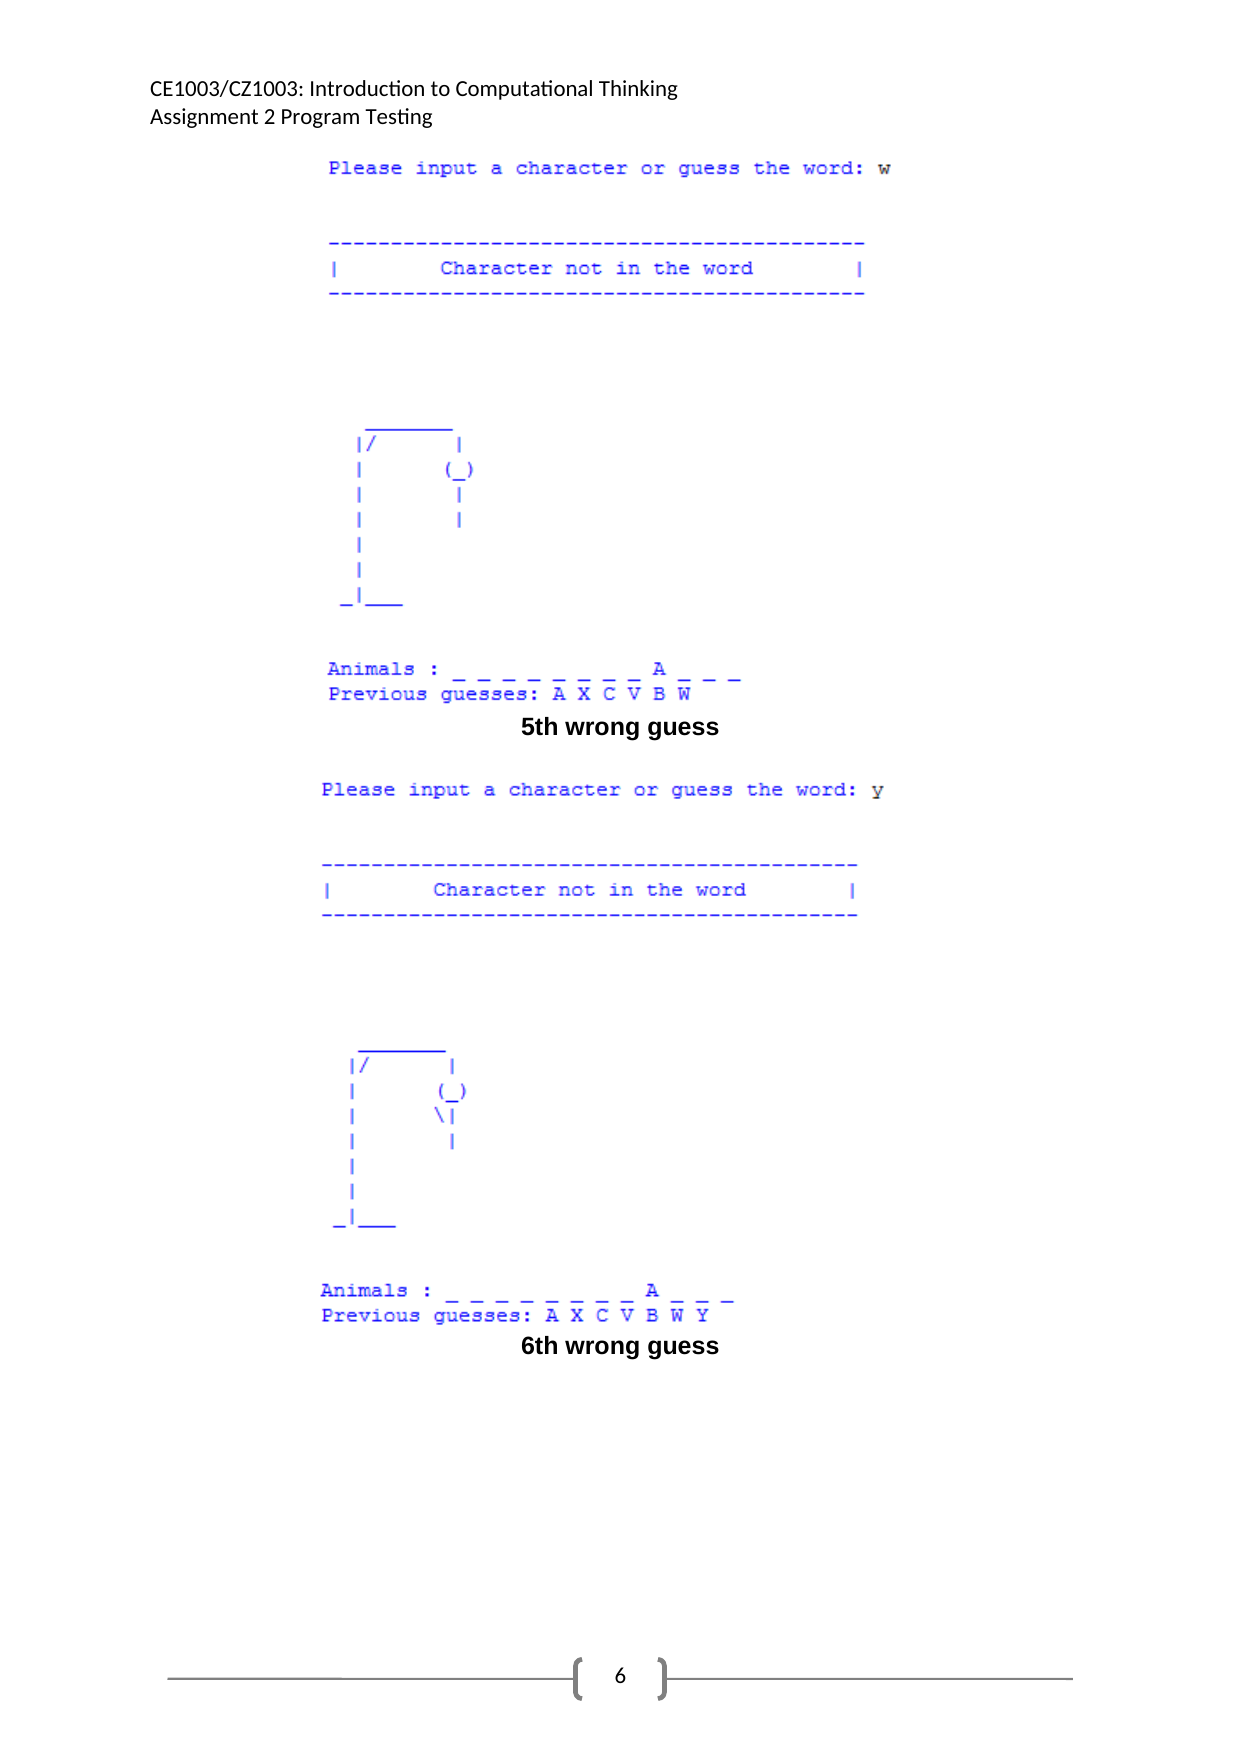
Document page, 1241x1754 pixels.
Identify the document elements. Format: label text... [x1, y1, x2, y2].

picture [322, 157, 919, 708]
text 6th wrong guess [150, 1331, 1090, 1360]
text 5th wrong guess [150, 712, 1090, 740]
picture [314, 777, 926, 1328]
